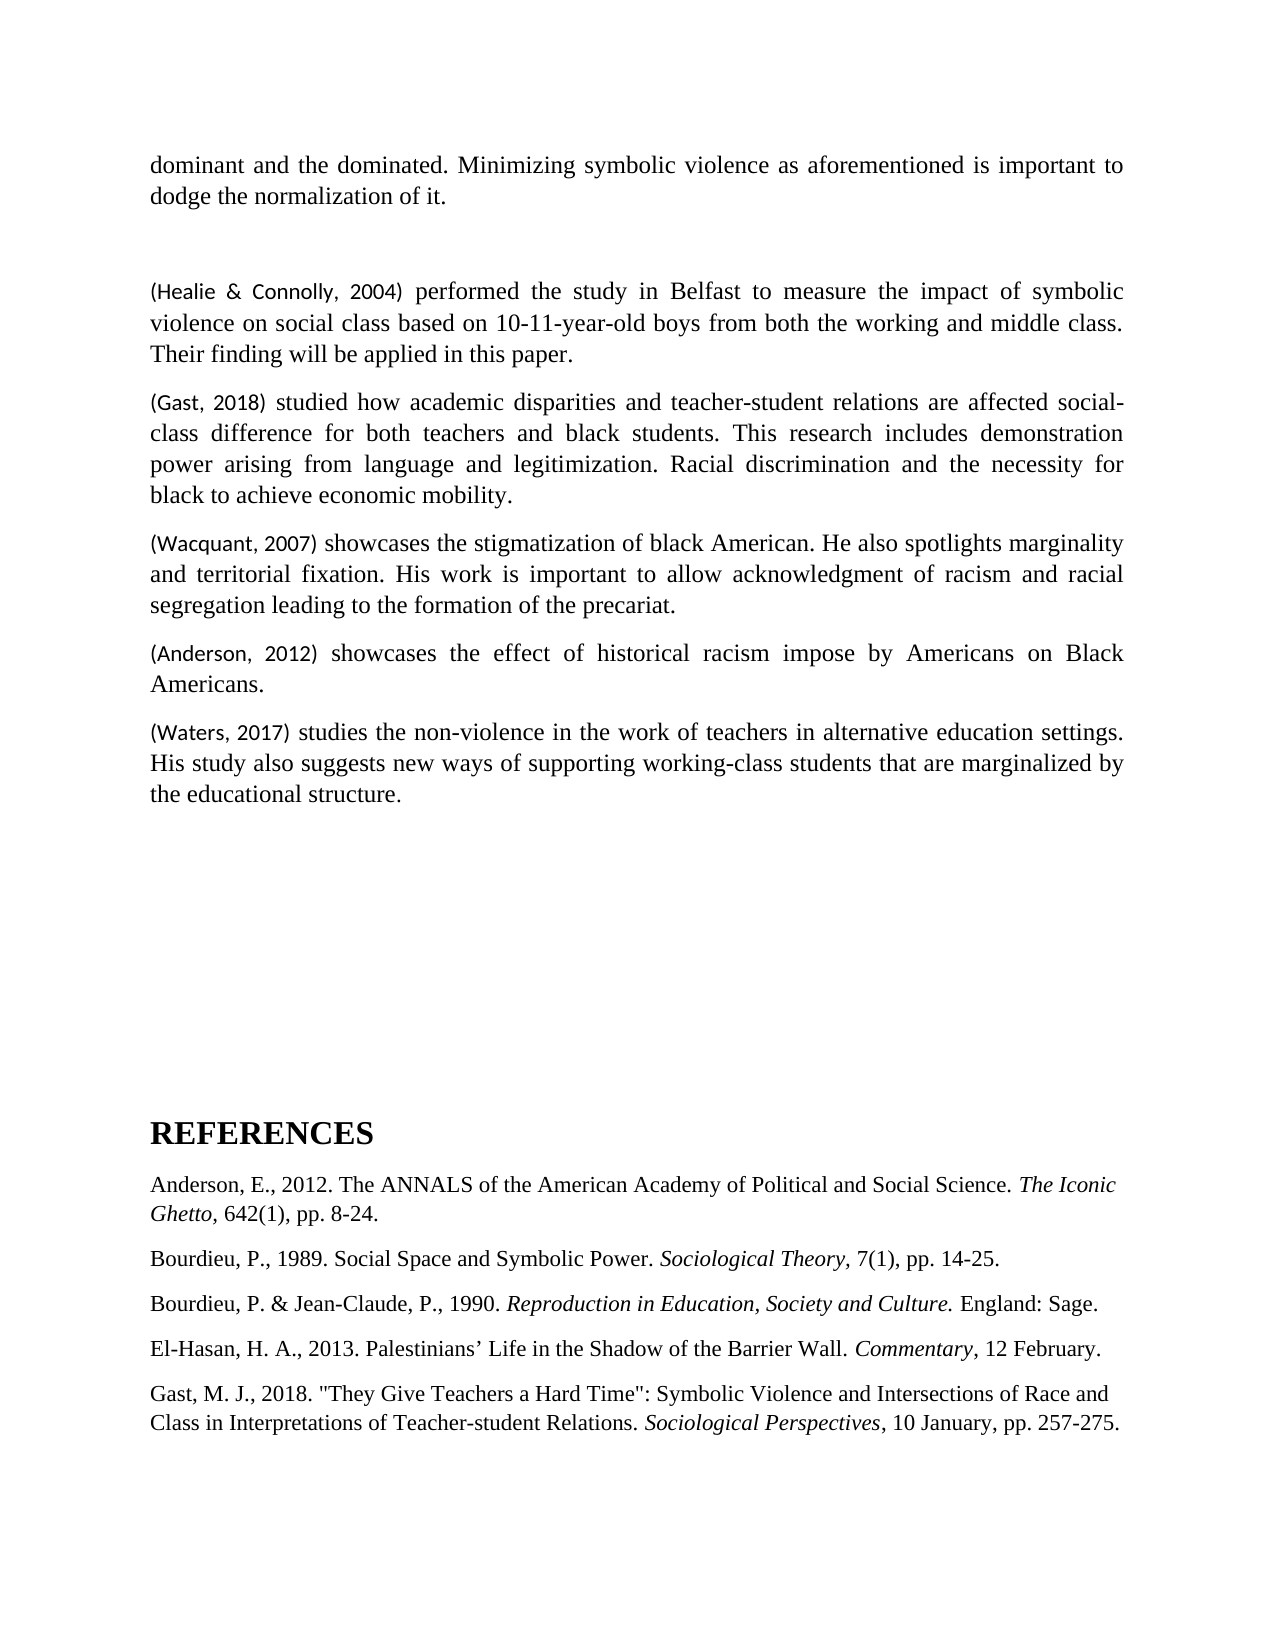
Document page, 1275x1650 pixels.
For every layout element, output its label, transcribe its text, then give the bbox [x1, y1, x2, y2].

text showcases the effect of historical racism impose by Americans on Black Americans. [150, 638, 1125, 698]
text performed the study in Belfast to measure the impact of symbolic violence on social class based on 10-11-year-old boys from both the working and middle class. Their finding will be applied in this paper. [150, 276, 1125, 368]
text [150, 150, 1125, 210]
text showcases the stigmatization of black American. He also spotlights marginality and territorial fixation. His work is important to allow acknowledgment of racism and racial segregation leading to the formation of the precariat. [150, 528, 1125, 619]
text studied how academic disparities and teacher-student relations are affected social-class difference for both teachers and black students. This research includes demonstration power arising from language and legitimization. Racial discrimination and the necessity for black to achieve economic mobility. [150, 387, 1125, 509]
text studies the non-violence in the work of teachers in alternative education settings. His study also suggests new ways of supporting working-class students that are marginalized by the educational structure. [150, 717, 1125, 808]
